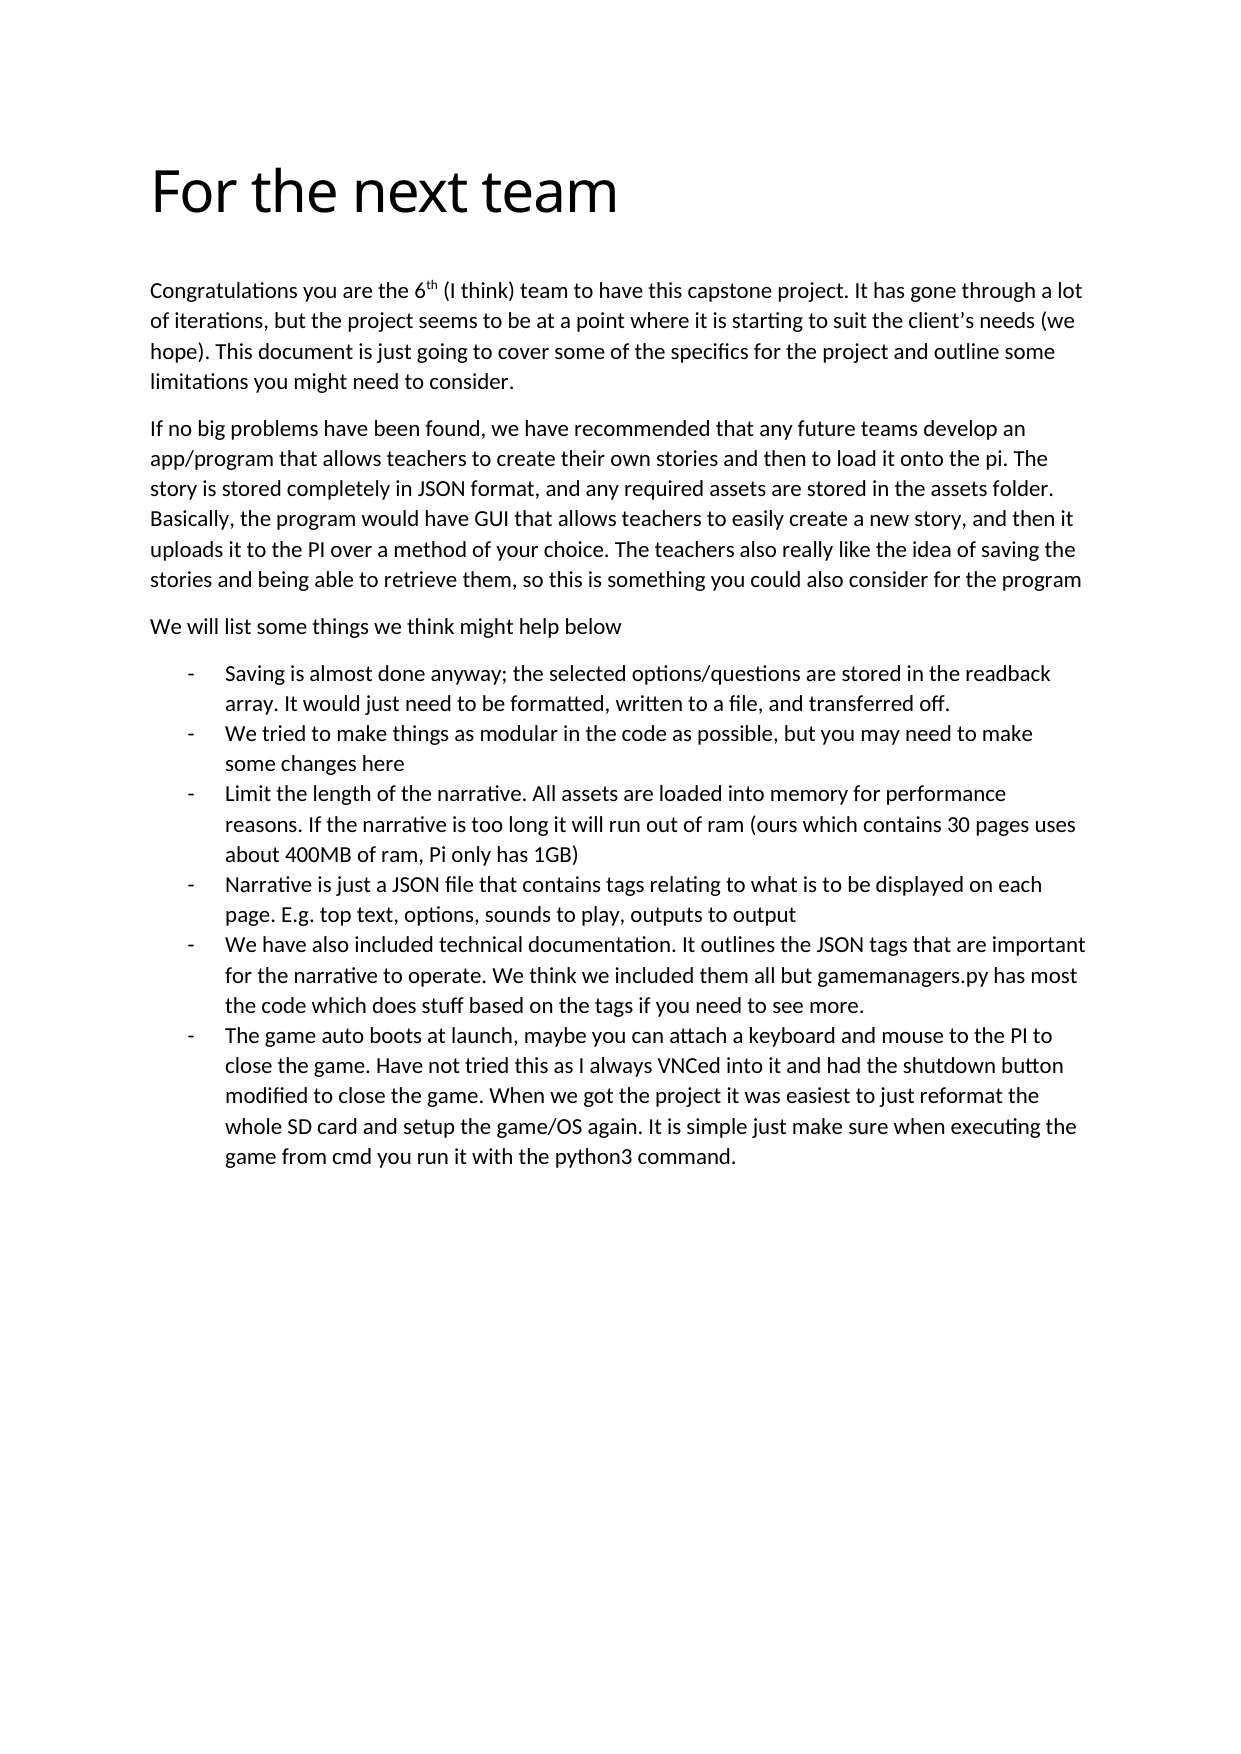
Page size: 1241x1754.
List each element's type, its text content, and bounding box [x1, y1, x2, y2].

list We have also included technical documentation. It outlines the JSON tags that are important for the narrative to operate. We think we included them all but gamemanagers.py has most the code which does stuff based on the tags if you need to see more. [187, 931, 1090, 1019]
text If no big problems have been found, we have recommended that any future teams develop an app/program that allows teachers to create their own stories and then to load it onto the pi. The story is stored completely in JSON format, and any required assets are stored in the assets folder. Basically, the program would have GUI that allows teachers to easily create a new story, and then it uploads it to the PI over a method of your choice. The teachers also really like the idea of saving the stories and being able to retrieve them, so this is something you could also consider for the program [150, 414, 1090, 593]
list The game auto boots at launch, maybe you can attach a keyboard and mouse to the PI to close the game. Have not tried this as I always VNCed into it and had the shutdown button modified to close the game. When we got the project it was easiest to just reformat the whole SD card and setup the game/OS again. It is simple just make sure when executing the game from cmd you run it with the python3 command. [187, 1021, 1090, 1170]
text We will list some things we think might help below [150, 612, 1090, 640]
title For the next team [150, 150, 1090, 229]
list We tried to make things as modular in the code as possible, but you may need to make some changes here [187, 719, 1090, 777]
list Limit the length of the narrative. All assets are loaded into memory for performance reasons. If the narrative is too long it will run out of ram (ours which contains 30 pages uses about 400MB of ram, Pi only has 1GB) [187, 779, 1090, 868]
list Narrative is just a JSON file that contains tags relating to what is to be displayed on each page. E.g. top text, options, sounds to play, outputs to output [187, 870, 1090, 928]
text Congratulations you are the 6th (I think) team to have this capstone project. It has gone through a lot of iterations, but the project seems to be at a point where it is starting to suit the client’s needs (we hope). This document is just going to cover some of the specifics for the project and outline some limitations you might need to consider. [150, 276, 1090, 395]
list Saving is almost done anyway; the selected options/questions are stored in the readback array. It would just need to be formatted, written to a file, and transferred off. [187, 659, 1090, 717]
